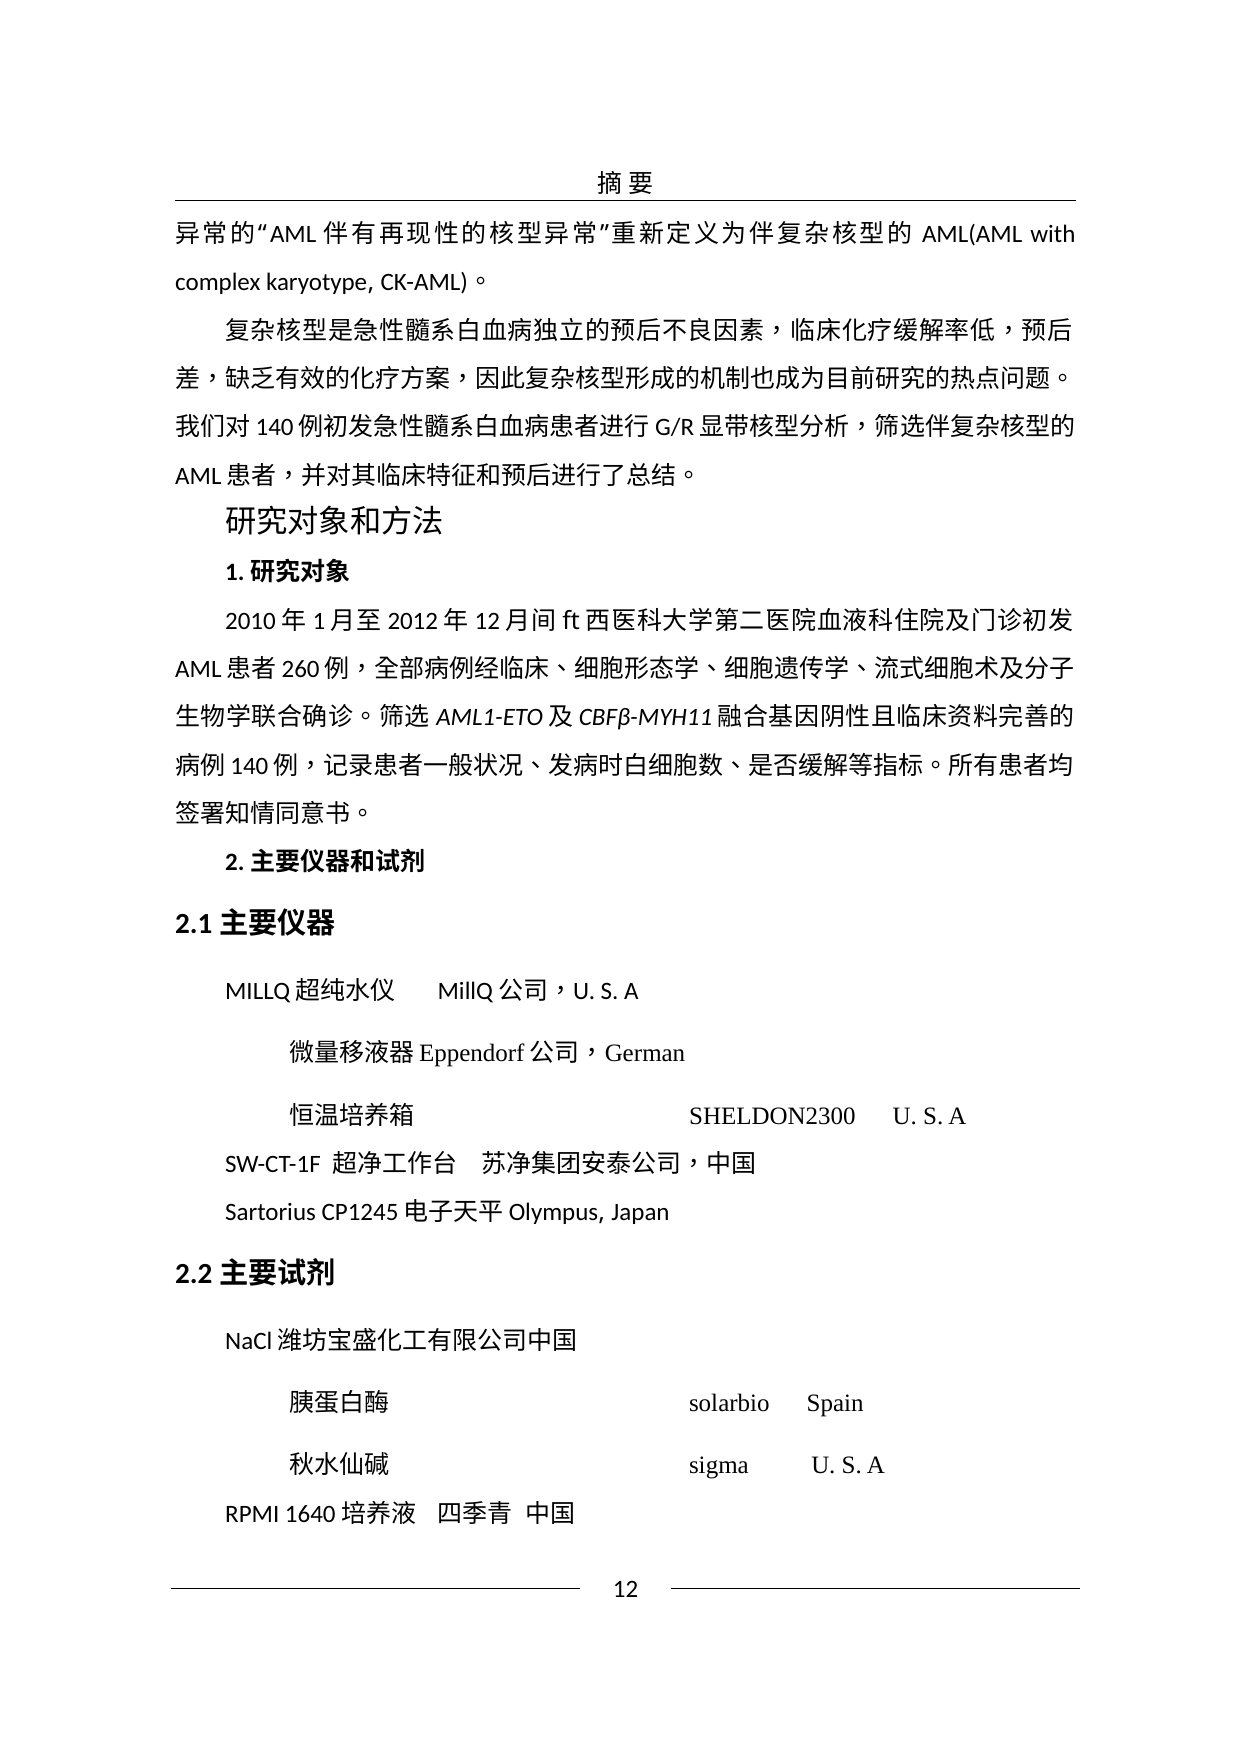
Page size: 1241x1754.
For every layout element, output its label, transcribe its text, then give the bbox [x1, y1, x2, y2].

text 1. 研究对象 [175, 540, 1076, 588]
text Sartorius CP1245电子天平Olympus, Japan [175, 1180, 1076, 1228]
text 秋水仙碱 sigma U. S. A [239, 1433, 1076, 1481]
subtitle 2.2 主要试剂 [175, 1252, 1076, 1292]
text MILLQ超纯水仪 MillQ公司，U. S. A [175, 958, 1076, 1006]
text 研究对象和方法 [175, 491, 1076, 540]
text 2010年1月至2012年12月间ft西医科大学第二医院血液科住院及门诊初发AML患者260例，全部病例经临床、细胞形态学、细胞遗传学、流式细胞术及分子生物学联合确诊。筛选AML1-ETO及CBFβ-MYH11融合基因阴性且临床资料完善的病例140例，记录患者一般状况、发病时白细胞数、是否缓解等指标。所有患者均签署知情同意书。 [175, 588, 1076, 830]
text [175, 201, 1076, 298]
text 复杂核型是急性髓系白血病独立的预后不良因素，临床化疗缓解率低，预后差，缺乏有效的化疗方案，因此复杂核型形成的机制也成为目前研究的热点问题。我们对140例初发急性髓系白血病患者进行G/R显带核型分析，筛选伴复杂核型的AML患者，并对其临床特征和预后进行了总结。 [175, 298, 1076, 491]
text SW-CT-1F 超净工作台 苏净集团安泰公司，中国 [175, 1131, 1076, 1180]
text 恒温培养箱 SHELDON2300 U. S. A [239, 1083, 1076, 1131]
text NaCl潍坊宝盛化工有限公司中国 [175, 1308, 1076, 1356]
text 2. 主要仪器和试剂 [175, 830, 1076, 878]
text RPMI 1640 培养液 四季青 中国 [175, 1481, 1076, 1529]
subtitle 2.1 主要仪器 [175, 902, 1076, 942]
text 胰蛋白酶 solarbio Spain [239, 1371, 1076, 1419]
text 微量移液器Eppendorf公司，German [239, 1021, 1076, 1069]
